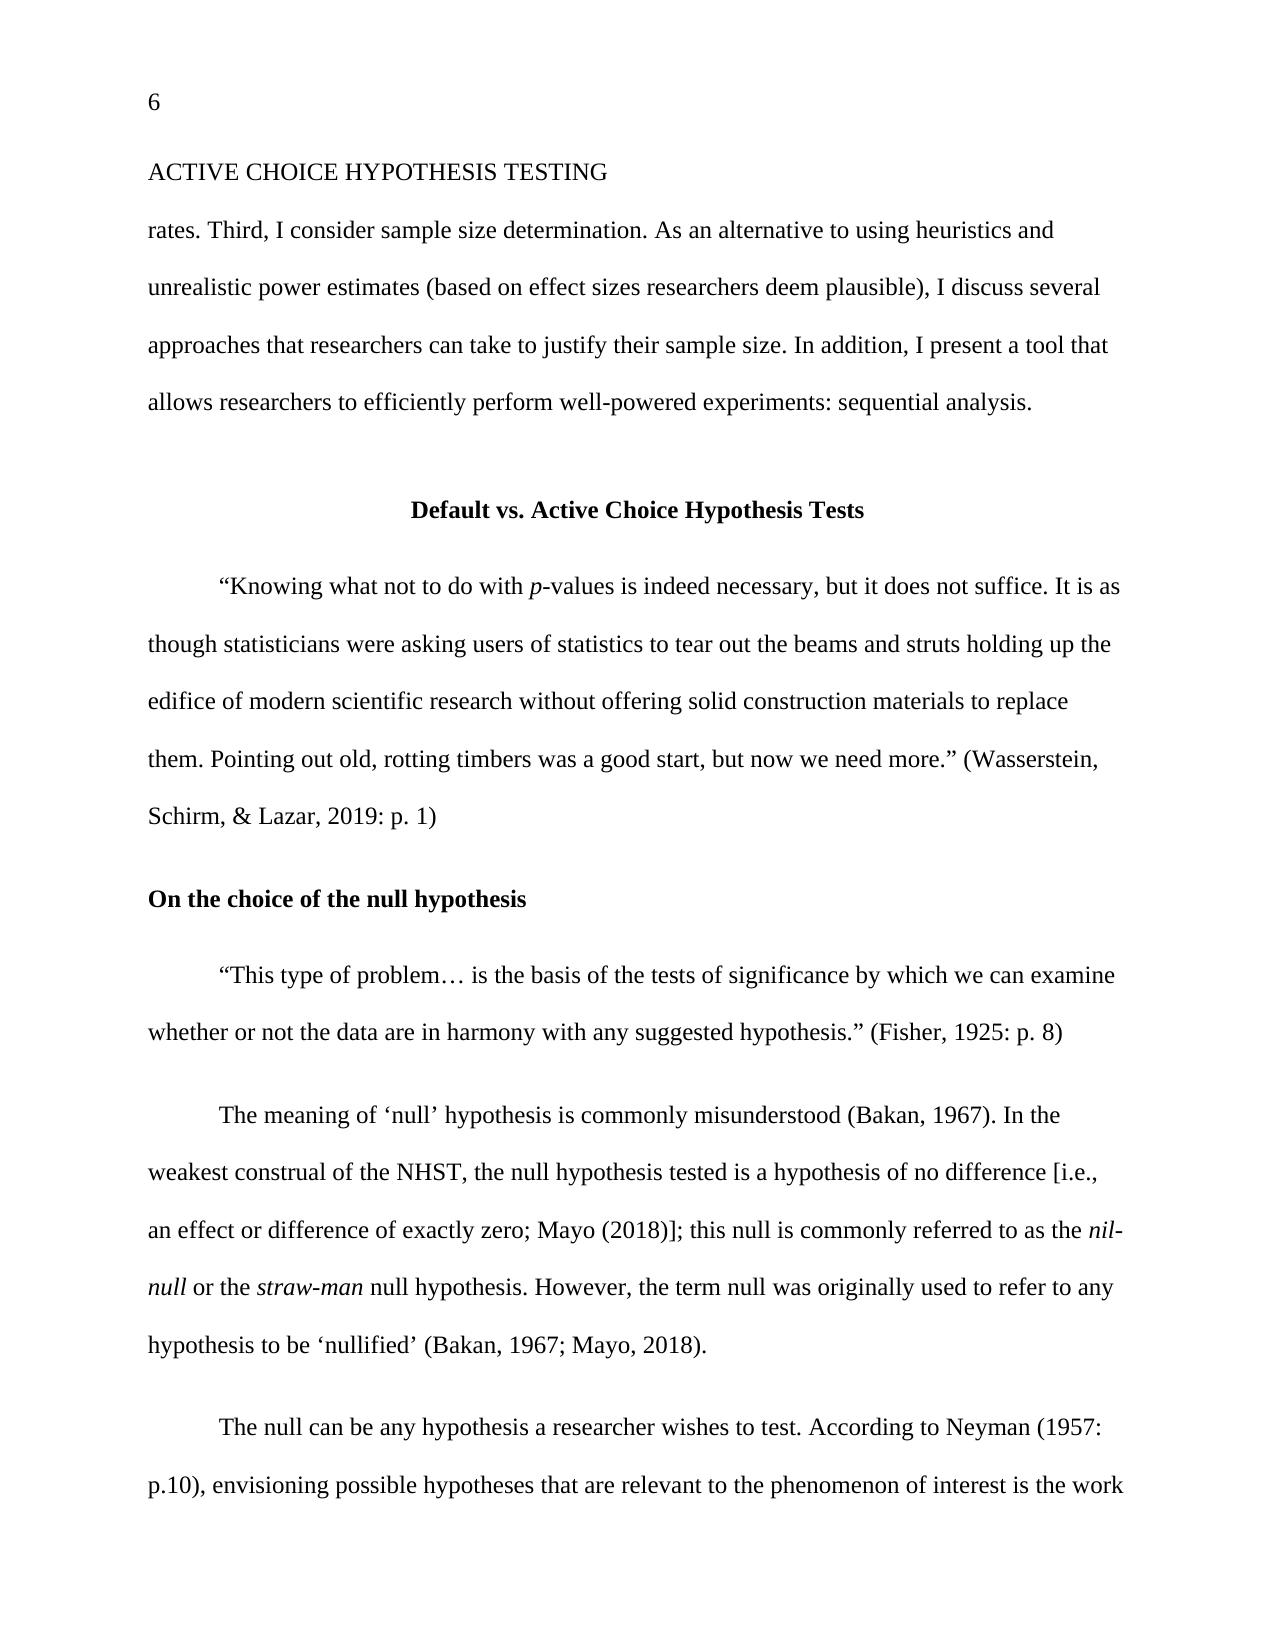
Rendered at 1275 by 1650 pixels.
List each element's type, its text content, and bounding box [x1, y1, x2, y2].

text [148, 1412, 1127, 1499]
text “Knowing what not to do with p-values is indeed necessary, but it does not suffice. It is as though statisticians were asking users of statistics to tear out the beams and struts holding up the edifice of modern scientific research without offering solid construction materials to replace them. Pointing out old, rotting timbers was a good start, but now we need more.” (Wasserstein, Schirm, & Lazar, 2019: p. 1) [148, 571, 1127, 830]
subtitle Default vs. Active Choice Hypothesis Tests [148, 495, 1127, 524]
text “This type of problem… is the basis of the tests of significance by which we can examine whether or not the data are in harmony with any suggested hypothesis.” (Fisher, 1925: p. 8) [148, 960, 1127, 1046]
text The meaning of ‘null’ hypothesis is commonly misunderstood (Bakan, 1967). In the weakest construal of the NHST, the null hypothesis tested is a hypothesis of no difference [i.e., an effect or difference of exactly zero; Mayo (2018)]; this null is commonly referred to as the nil-null or the straw-man null hypothesis. However, the term null was originally used to refer to any hypothesis to be ‘nullified’ (Bakan, 1967; Mayo, 2018). [148, 1100, 1127, 1359]
subtitle On the choice of the null hypothesis [148, 884, 1127, 912]
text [148, 215, 1127, 416]
